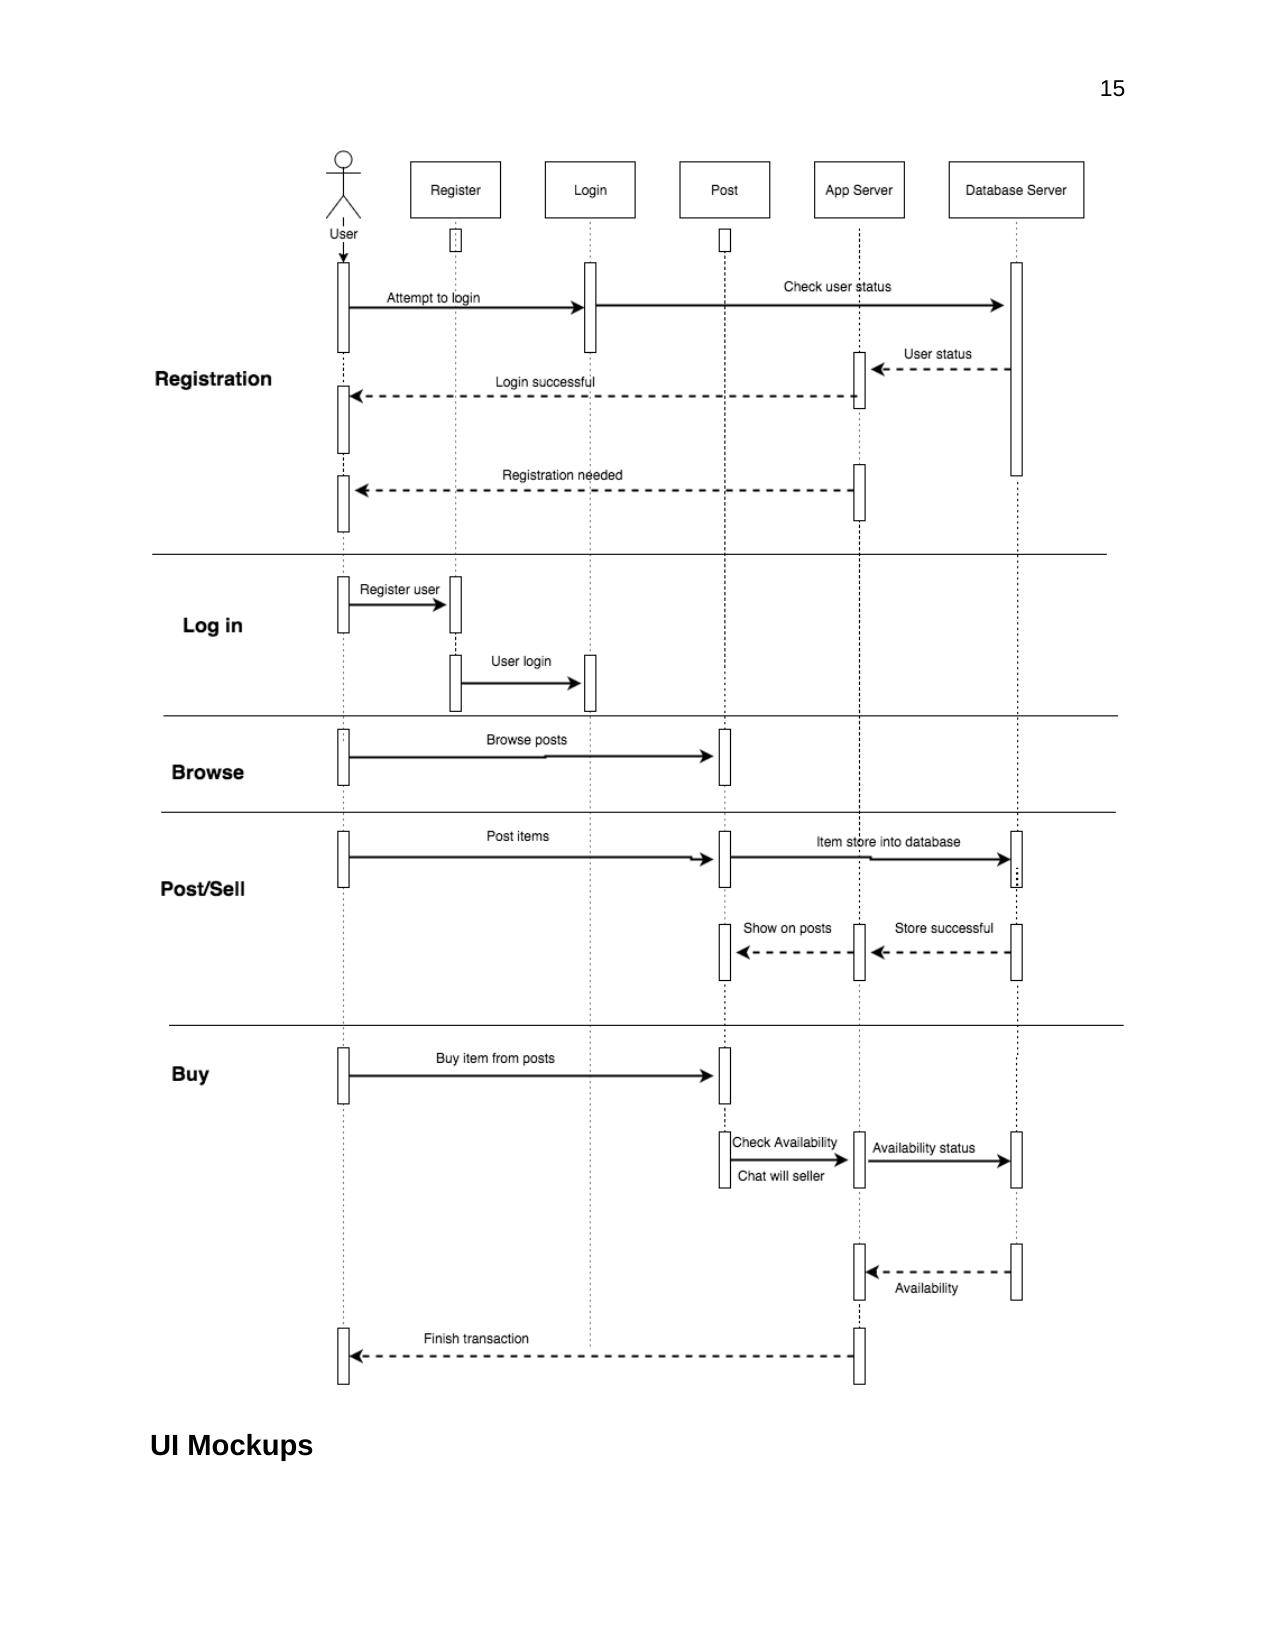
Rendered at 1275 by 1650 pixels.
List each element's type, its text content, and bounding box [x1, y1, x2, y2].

text UI Mockups [150, 1428, 1125, 1461]
